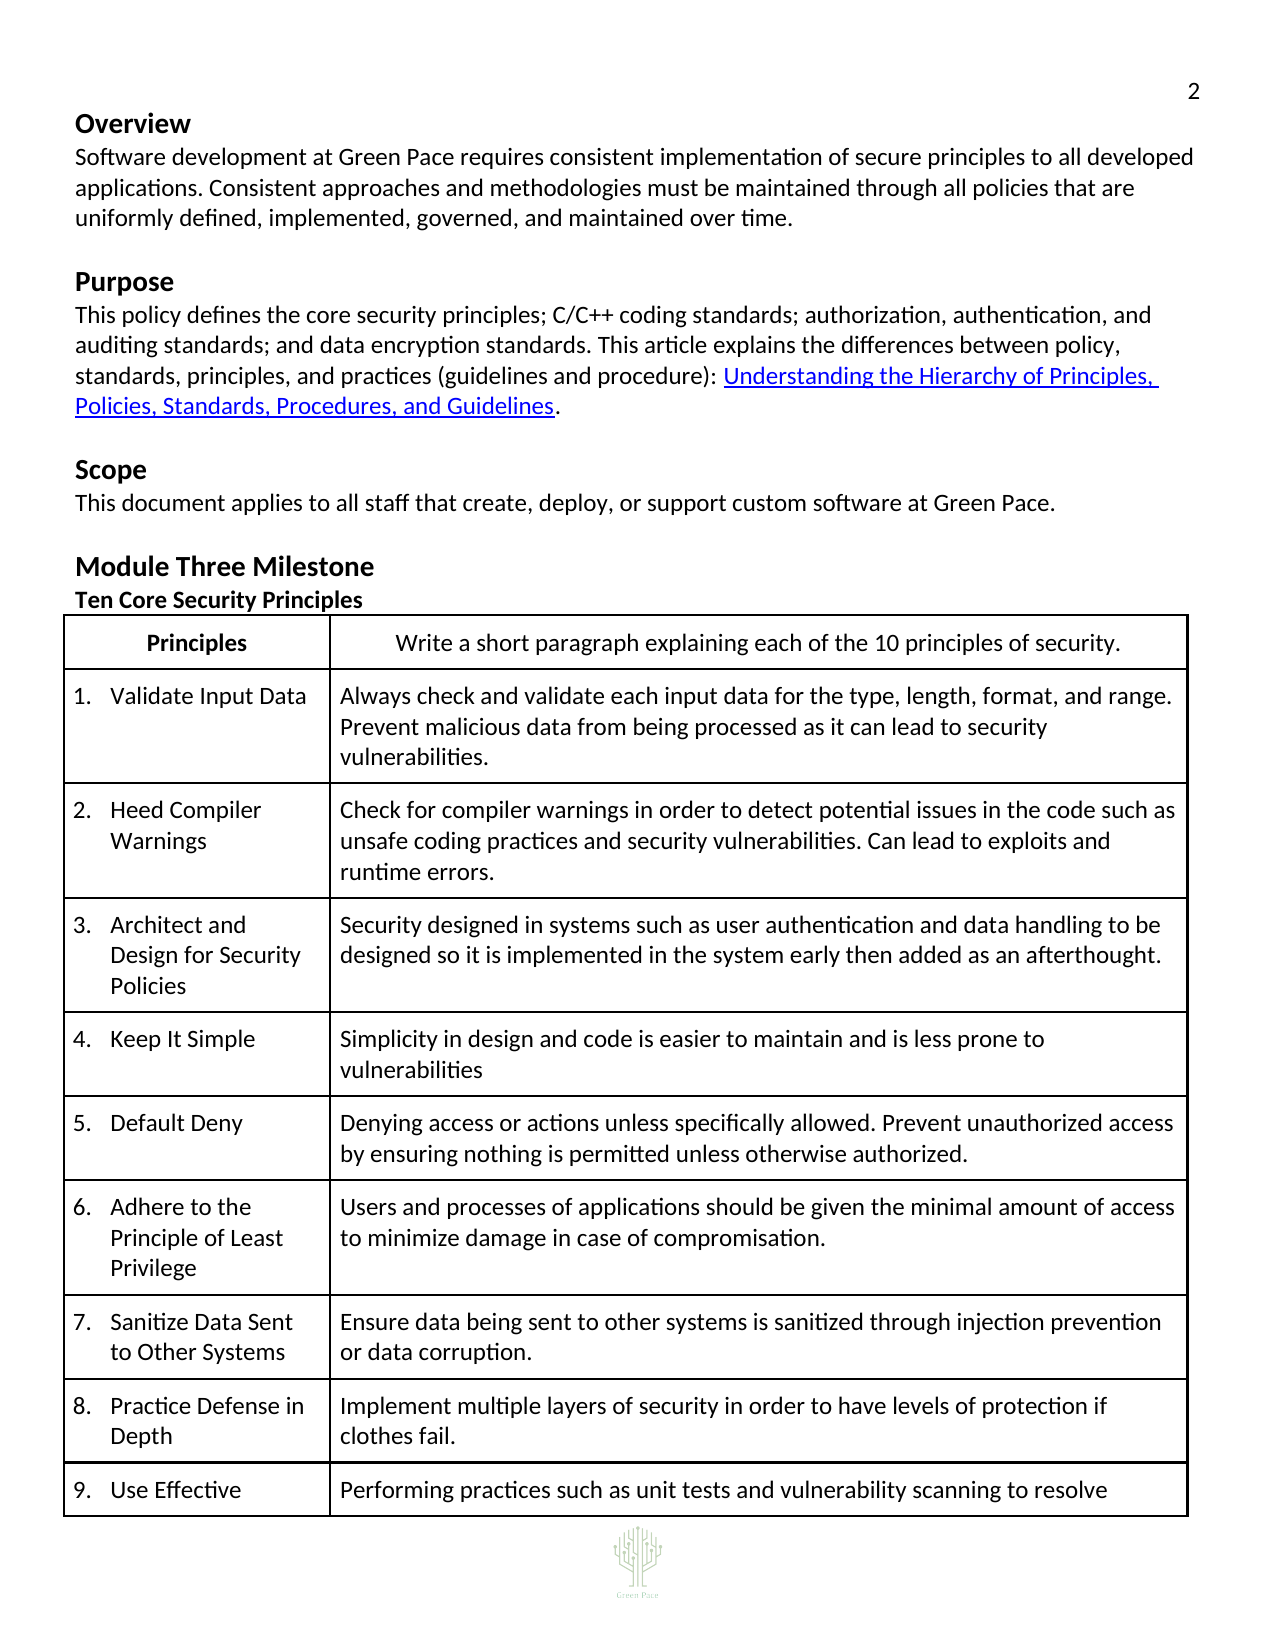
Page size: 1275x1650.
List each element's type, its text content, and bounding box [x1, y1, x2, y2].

text This document applies to all staff that create, deploy, or support custom software at Green Pace. [75, 487, 1200, 518]
subtitle Ten Core Security Principles [75, 584, 1200, 614]
subtitle Overview [75, 106, 1200, 141]
picture [605, 1521, 670, 1606]
table_cell Check for compiler warnings in order to detect potential issues in the code such as unsafe coding practices and security vulnerabilities. Can lead to exploits and runtime errors. [331, 784, 1186, 897]
table_cell Practice Defense in Depth [65, 1380, 329, 1461]
table_cell Security designed in systems such as user authentication and data handling to be designed so it is implemented in the system early then added as an afterthought. [331, 899, 1186, 1011]
table_cell Always check and validate each input data for the type, length, format, and range. Prevent malicious data from being processed as it can lead to security vulnerabilities. [331, 670, 1186, 782]
table_header Principles [65, 616, 329, 668]
subtitle Module Three Milestone [75, 548, 1200, 584]
table_cell Default Deny [65, 1097, 329, 1179]
text Software development at Green Pace requires consistent implementation of secure principles to all developed applications. Consistent approaches and methodologies must be maintained through all policies that are uniformly defined, implemented, governed, and maintained over time. [75, 141, 1200, 233]
text This policy defines the core security principles; C/C++ coding standards; authorization, authentication, and auditing standards; and data encryption standards. This article explains the differences between policy, standards, principles, and practices (guidelines and procedure): Understanding the Hierarchy of Principles, Policies, Standards, Procedures, and Guidelines. [75, 299, 1200, 421]
table_cell Adhere to the Principle of Least Privilege [65, 1181, 329, 1293]
subtitle Scope [75, 451, 1200, 487]
table_header Write a short paragraph explaining each of the 10 principles of security. [331, 616, 1186, 668]
table_cell Architect and Design for Security Policies [65, 899, 329, 1011]
table_cell Validate Input Data [65, 670, 329, 782]
table_cell Implement multiple layers of security in order to have levels of protection if clothes fail. [331, 1380, 1186, 1461]
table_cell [331, 1464, 1186, 1515]
table_cell Ensure data being sent to other systems is sanitized through injection prevention or data corruption. [331, 1296, 1186, 1377]
table_cell Keep It Simple [65, 1013, 329, 1095]
table_cell Sanitize Data Sent to Other Systems [65, 1296, 329, 1377]
table_cell Simplicity in design and code is easier to maintain and is less prone to vulnerabilities [331, 1013, 1186, 1095]
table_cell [65, 1464, 329, 1515]
subtitle Purpose [75, 263, 1200, 299]
table_cell Heed Compiler Warnings [65, 784, 329, 897]
table_cell Users and processes of applications should be given the minimal amount of access to minimize damage in case of compromisation. [331, 1181, 1186, 1293]
table_cell Denying access or actions unless specifically allowed. Prevent unauthorized access by ensuring nothing is permitted unless otherwise authorized. [331, 1097, 1186, 1179]
